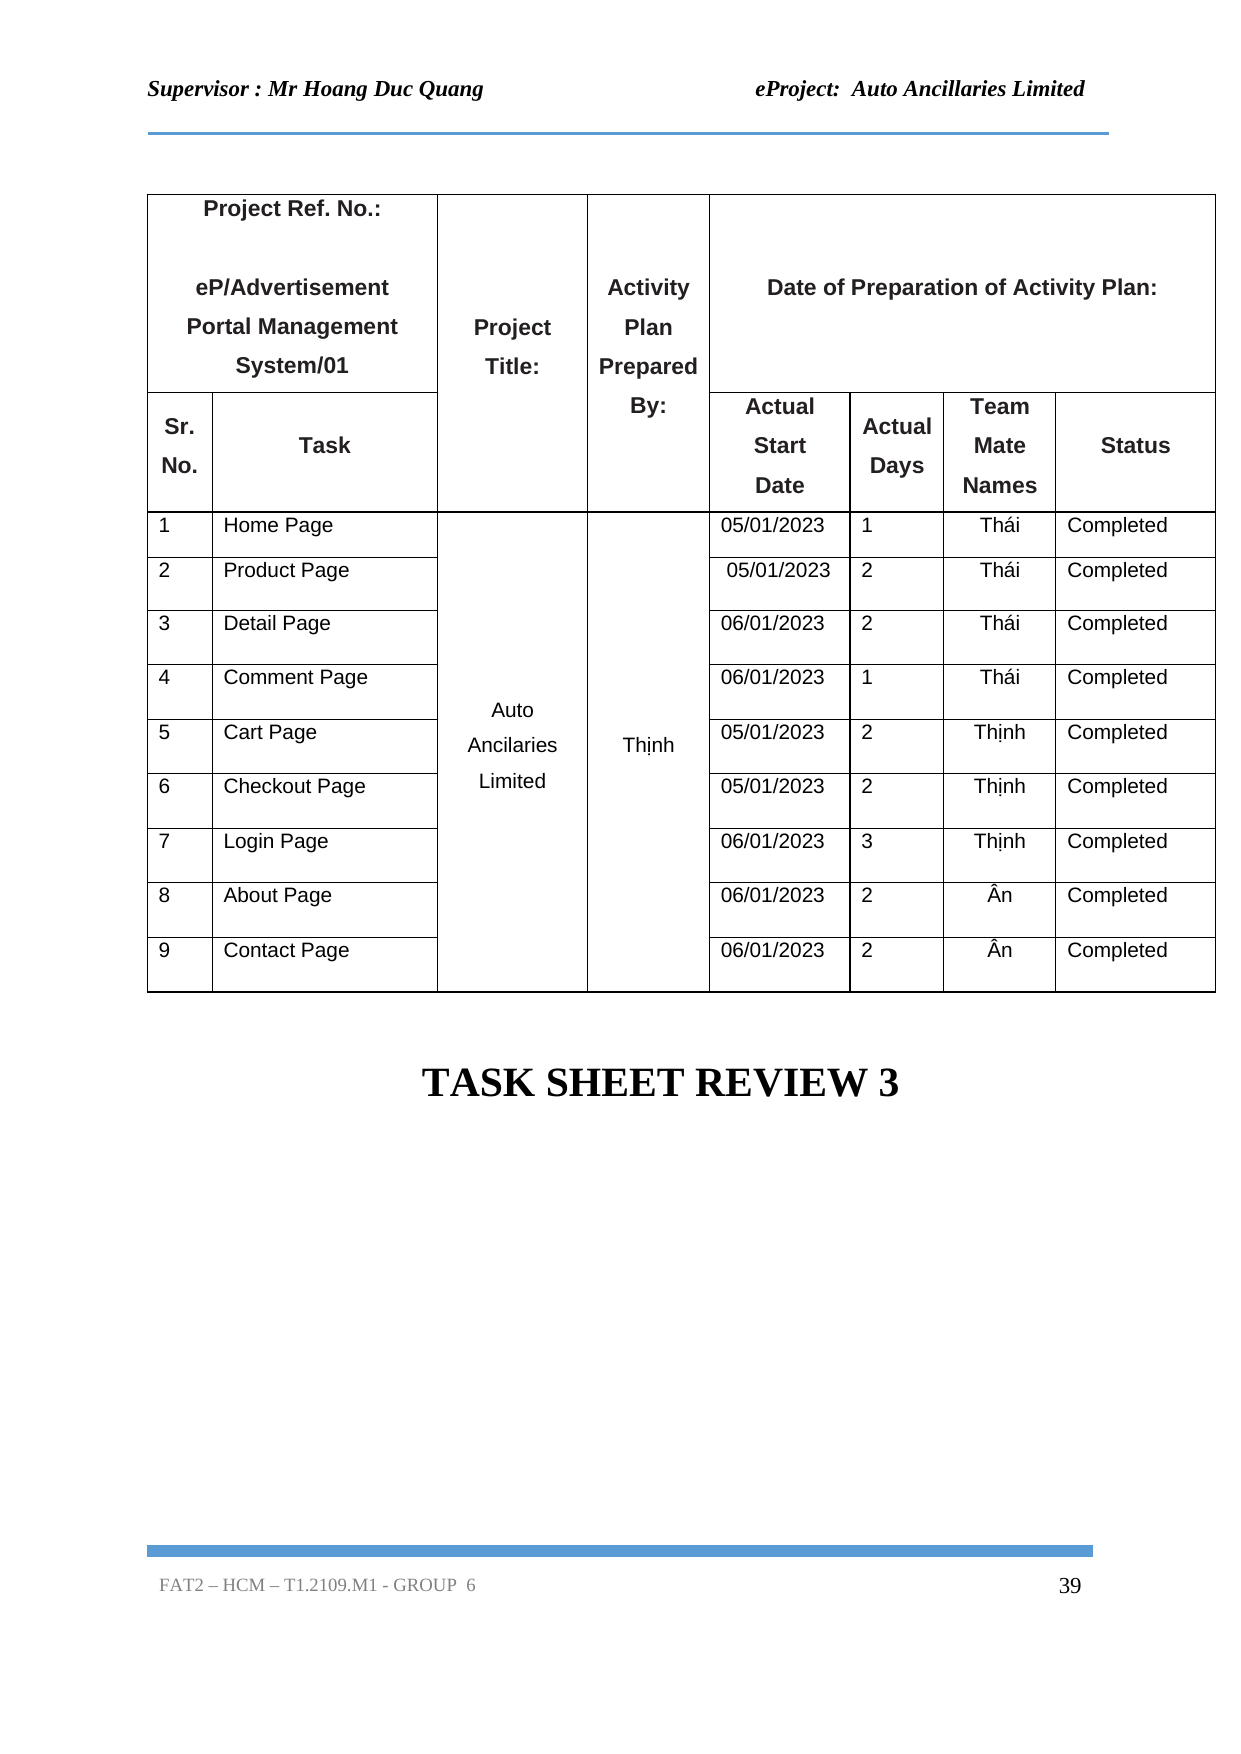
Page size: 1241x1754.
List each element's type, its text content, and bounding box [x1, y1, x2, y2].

table_cell 1 [851, 665, 943, 718]
table_cell Task [213, 393, 437, 511]
table_cell Sr.No. [148, 393, 212, 511]
table_cell 06/01/2023 [710, 883, 849, 937]
subtitle TASK SHEET REVIEW 3 [228, 1057, 1093, 1105]
table_cell 05/01/2023 [710, 558, 849, 610]
table_cell 1 [851, 513, 943, 557]
table_cell 06/01/2023 [710, 611, 849, 664]
table_cell About Page [213, 883, 437, 937]
table_cell Actual Days [851, 393, 943, 511]
table_cell Login Page [213, 829, 437, 882]
table_cell Completed [1056, 938, 1215, 991]
table_header Project Title: [438, 195, 587, 511]
table_cell Thái [944, 513, 1055, 557]
table_cell Checkout Page [213, 774, 437, 828]
table_cell Auto Ancilaries Limited [438, 513, 587, 991]
table_cell Completed [1056, 829, 1215, 882]
table_cell 4 [148, 665, 212, 718]
table_cell Thái [944, 558, 1055, 610]
table_cell 2 [851, 883, 943, 937]
table_cell Team Mate Names [944, 393, 1055, 511]
table_cell Thịnh [944, 774, 1055, 828]
table_cell 7 [148, 829, 212, 882]
table_cell 5 [148, 720, 212, 773]
table_cell 2 [851, 938, 943, 991]
table_cell Comment Page [213, 665, 437, 718]
table_cell Ân [944, 883, 1055, 937]
table_cell Status [1056, 393, 1215, 511]
table_cell 05/01/2023 [710, 513, 849, 557]
table_cell 06/01/2023 [710, 829, 849, 882]
table_cell 3 [851, 829, 943, 882]
table_header Date of Preparation of Activity Plan: [710, 195, 1215, 392]
table_cell Thái [944, 665, 1055, 718]
table_cell Contact Page [213, 938, 437, 991]
table_cell Completed [1056, 720, 1215, 773]
table_cell Actual Start Date [710, 393, 849, 511]
table_cell 6 [148, 774, 212, 828]
table_cell 2 [851, 720, 943, 773]
table_cell Thịnh [588, 513, 709, 991]
table_cell Product Page [213, 558, 437, 610]
table_cell 8 [148, 883, 212, 937]
table_cell 1 [148, 513, 212, 557]
table_cell Completed [1056, 611, 1215, 664]
table_cell 3 [148, 611, 212, 664]
table_cell 2 [148, 558, 212, 610]
table_cell Thái [944, 611, 1055, 664]
table_header Activity Plan Prepared By: [588, 195, 709, 511]
table_cell 9 [148, 938, 212, 991]
table_cell 2 [851, 611, 943, 664]
table_cell 05/01/2023 [710, 720, 849, 773]
table_cell Completed [1056, 665, 1215, 718]
table_cell Completed [1056, 513, 1215, 557]
table_cell Ân [944, 938, 1055, 991]
table_cell Detail Page [213, 611, 437, 664]
table_cell 2 [851, 558, 943, 610]
table_header Project Ref. No.: eP/Advertisement Portal Management System/01 [148, 195, 437, 392]
table_cell 05/01/2023 [710, 774, 849, 828]
table_cell 06/01/2023 [710, 938, 849, 991]
table_cell Home Page [213, 513, 437, 557]
table_cell Cart Page [213, 720, 437, 773]
table_cell Completed [1056, 558, 1215, 610]
table_cell Thịnh [944, 720, 1055, 773]
table_cell Completed [1056, 774, 1215, 828]
table_cell 2 [851, 774, 943, 828]
table_cell 06/01/2023 [710, 665, 849, 718]
table_cell Thịnh [944, 829, 1055, 882]
table_cell Completed [1056, 883, 1215, 937]
